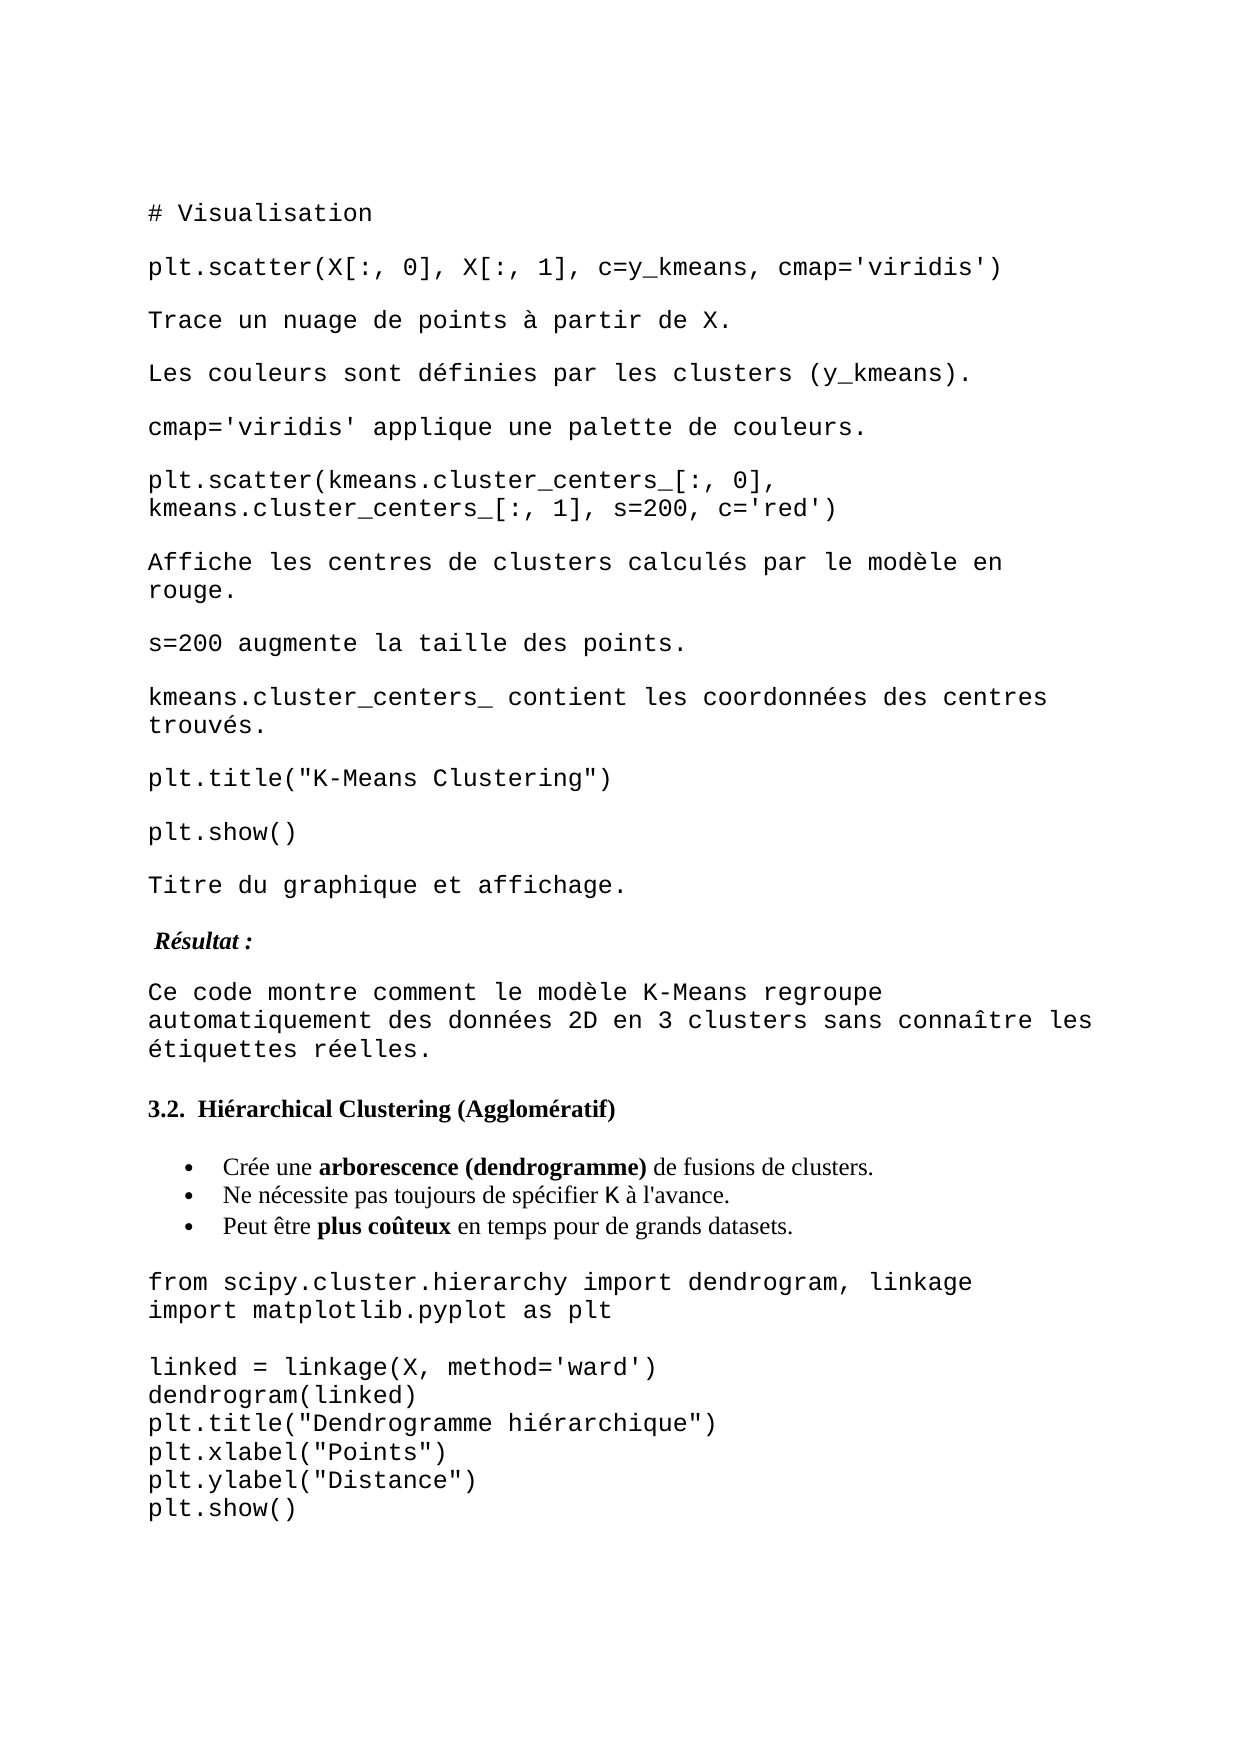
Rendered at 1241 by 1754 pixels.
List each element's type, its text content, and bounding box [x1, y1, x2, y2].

text plt.show() [148, 819, 1093, 848]
text Les couleurs sont définies par les clusters (y_kmeans). [148, 361, 1093, 389]
list Crée une arborescence (dendrogramme) de fusions de clusters. [185, 1152, 1093, 1181]
text import matplotlib.pyplot as plt [148, 1298, 1093, 1326]
text plt.title("Dendrogramme hiérarchique") [148, 1411, 1093, 1439]
text Ce code montre comment le modèle K-Means regroupe automatiquement des données 2D en 3 clusters sans connaître les étiquettes réelles. [148, 980, 1093, 1065]
text dendrogram(linked) [148, 1383, 1093, 1411]
text plt.ylabel("Distance") [148, 1468, 1093, 1496]
text plt.show() [148, 1496, 1093, 1524]
list Ne nécessite pas toujours de spécifier K à l'avance. [185, 1181, 1093, 1211]
text Trace un nuage de points à partir de X. [148, 308, 1093, 336]
text Titre du graphique et affichage. [148, 873, 1093, 901]
text plt.scatter(X[:, 0], X[:, 1], c=y_kmeans, cmap='viridis') [148, 254, 1093, 283]
list Peut être plus coûteux en temps pour de grands datasets. [185, 1211, 1093, 1240]
text s=200 augmente la taille des points. [148, 631, 1093, 659]
text # Visualisation [148, 201, 1093, 229]
text from scipy.cluster.hierarchy import dendrogram, linkage [148, 1269, 1093, 1298]
text Affiche les centres de clusters calculés par le modèle en rouge. [148, 549, 1093, 606]
text plt.title("K-Means Clustering") [148, 766, 1093, 794]
text Résultat : [148, 926, 1093, 955]
text kmeans.cluster_centers_ contient les coordonnées des centres trouvés. [148, 684, 1093, 741]
text 3.2. Hiérarchical Clustering (Agglomératif) [148, 1094, 1093, 1123]
text linked = linkage(X, method='ward') [148, 1354, 1093, 1383]
text plt.xlabel("Points") [148, 1439, 1093, 1468]
text plt.scatter(kmeans.cluster_centers_[:, 0], kmeans.cluster_centers_[:, 1], s=200, c='red') [148, 468, 1093, 524]
text cmap='viridis' applique une palette de couleurs. [148, 414, 1093, 443]
